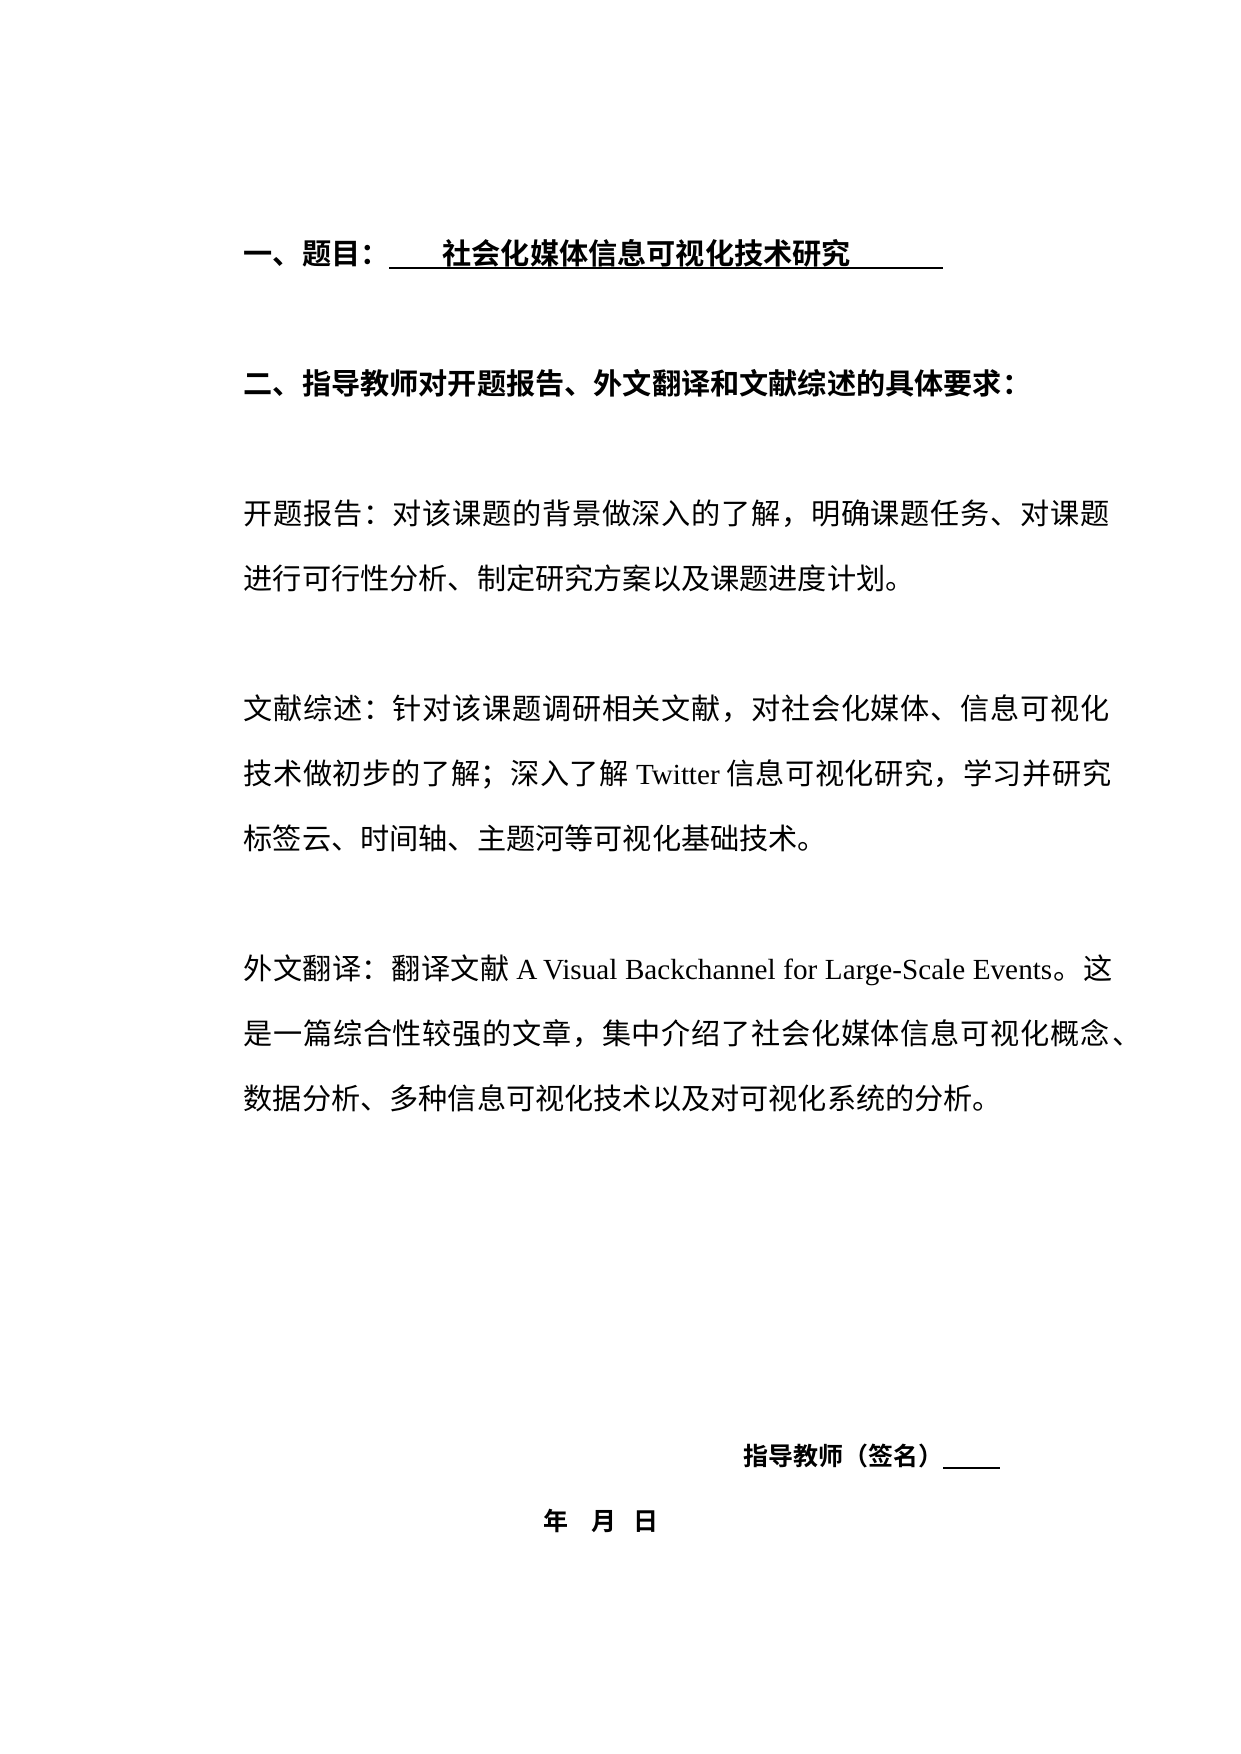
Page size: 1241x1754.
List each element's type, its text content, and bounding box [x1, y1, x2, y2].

text 开题报告：对该课题的背景做深入的了解，明确课题任务、对课题进行可行性分析、制定研究方案以及课题进度计划。 [243, 479, 1112, 609]
text 年 月 日 [187, 1487, 1112, 1552]
text 文献综述：针对该课题调研相关文献，对社会化媒体、信息可视化技术做初步的了解；深入了解Twitter信息可视化研究，学习并研究标签云、时间轴、主题河等可视化基础技术。 [243, 674, 1112, 869]
text 一、题目： 社会化媒体信息可视化技术研究 [187, 219, 1112, 284]
text 外文翻译：翻译文献A Visual Backchannel for Large-Scale Events。这是一篇综合性较强的文章，集中介绍了社会化媒体信息可视化概念、数据分析、多种信息可视化技术以及对可视化系统的分析。 [243, 934, 1112, 1129]
text 二、指导教师对开题报告、外文翻译和文献综述的具体要求： [243, 349, 1112, 414]
text 指导教师（签名） [187, 1422, 1112, 1487]
